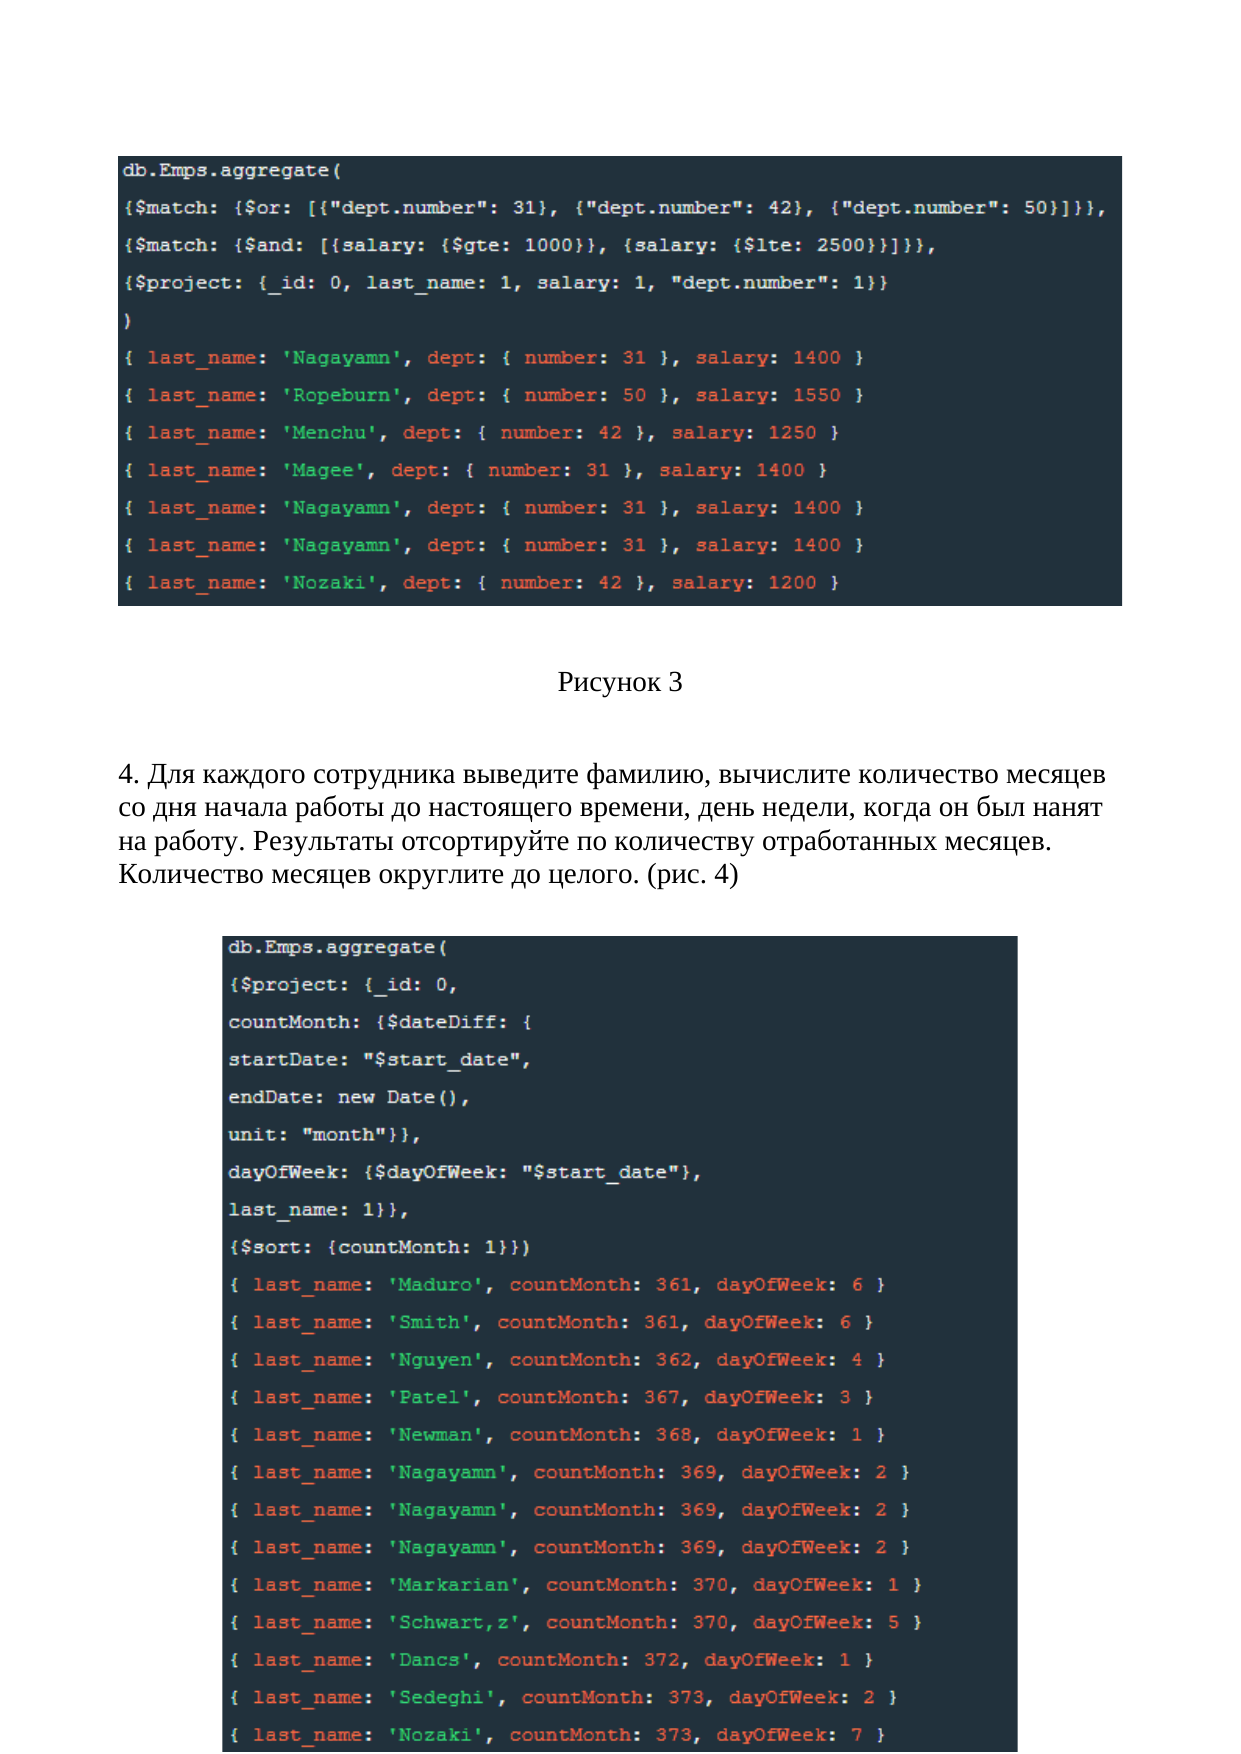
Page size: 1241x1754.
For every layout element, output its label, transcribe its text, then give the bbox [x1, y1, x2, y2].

picture [118, 156, 1123, 606]
text 4. Для каждого сотрудника выведите фамилию, вычислите количество месяцев со дня начала работы до настоящего времени, день недели, когда он был нанят на работу. Результаты отсортируйте по количеству отработанных месяцев. Количество месяцев округлите до целого. (рис. 4) [118, 756, 1122, 890]
text Рисунок 3 [118, 664, 1122, 697]
picture [222, 936, 1018, 1752]
